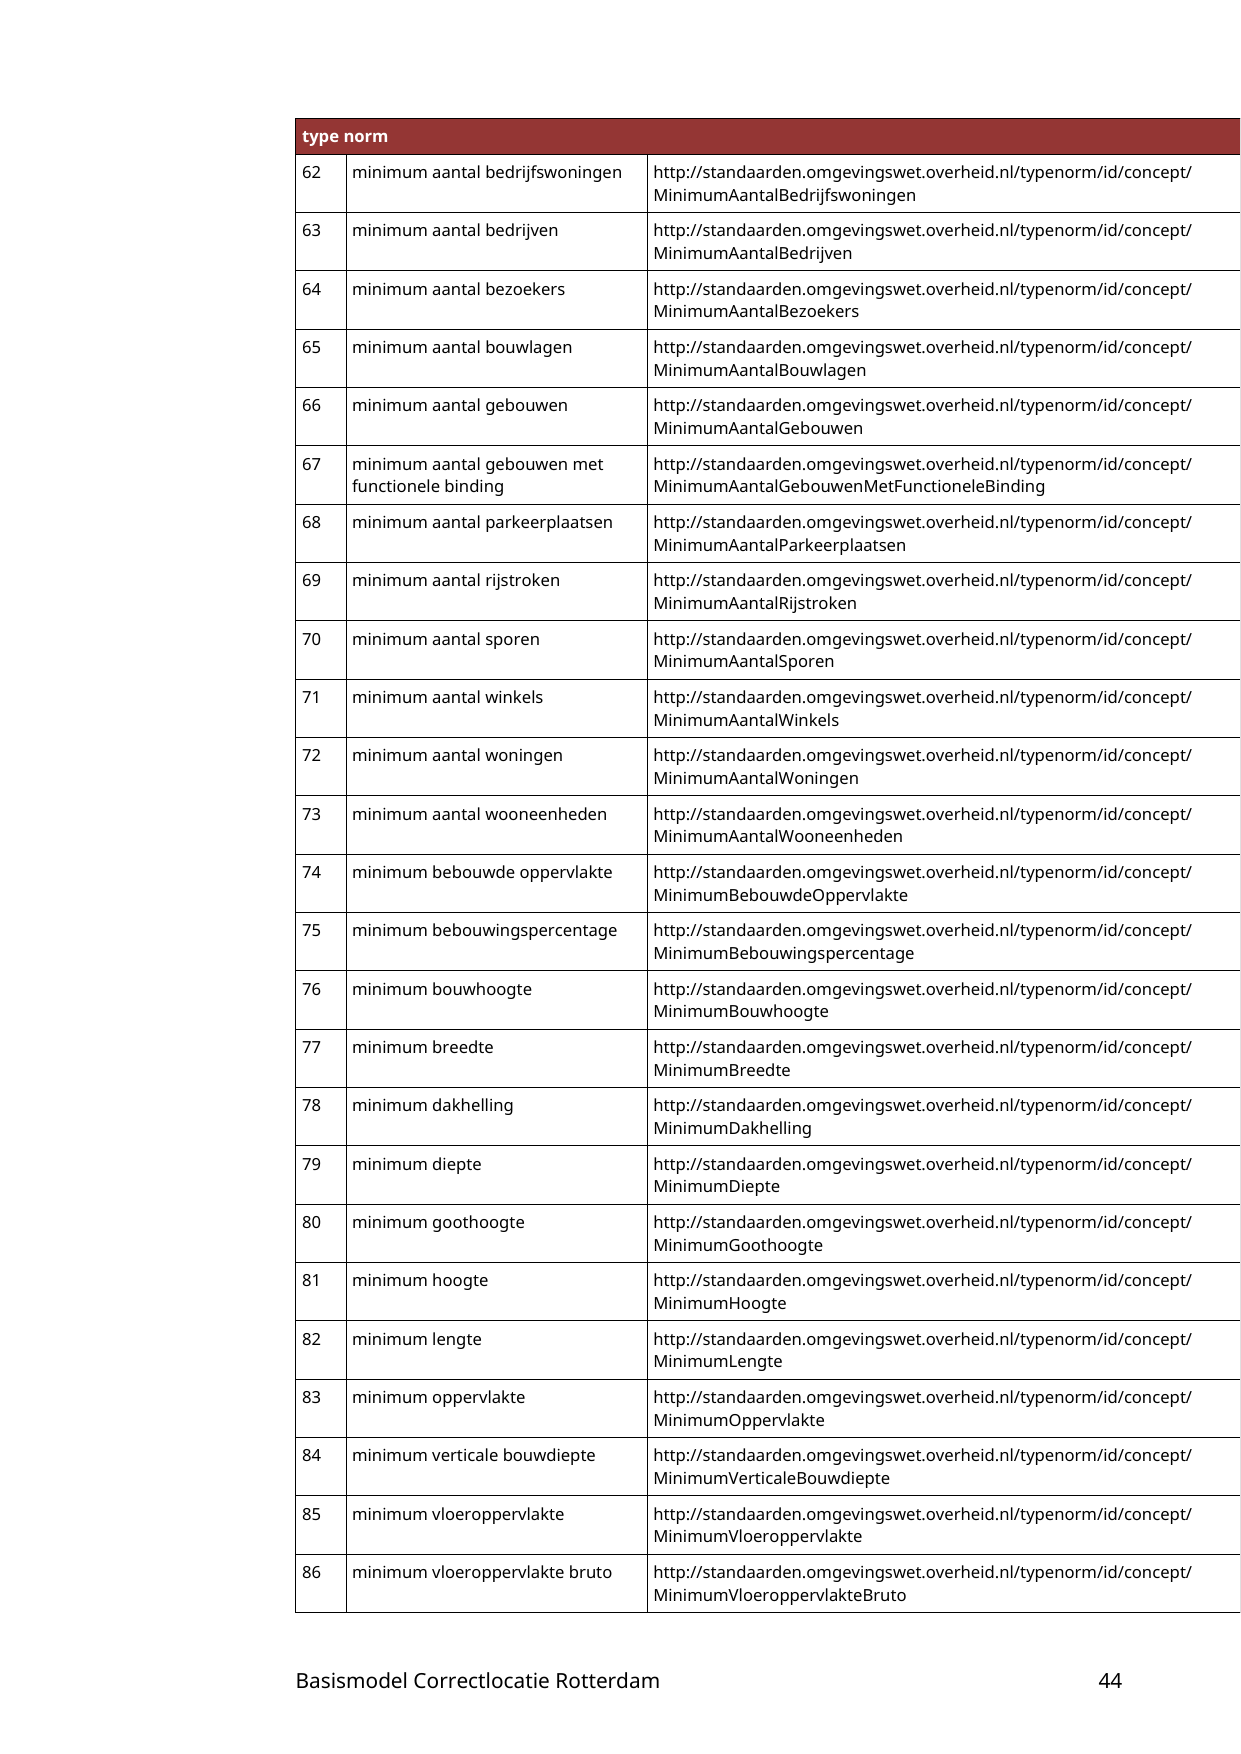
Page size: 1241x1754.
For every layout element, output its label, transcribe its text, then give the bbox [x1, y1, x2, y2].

table_header type norm [296, 119, 1240, 154]
table_cell http://standaarden.omgevingswet.overheid.nl/typenorm/id/concept/MinimumVloeroppervlakteBruto [648, 1555, 1240, 1612]
table_cell minimum lengte [347, 1321, 647, 1379]
table_cell 66 [296, 388, 346, 445]
table_cell minimum aantal bedrijfswoningen [347, 155, 647, 212]
table_cell minimum aantal bezoekers [347, 271, 647, 329]
table_cell 73 [296, 796, 346, 854]
table_cell http://standaarden.omgevingswet.overheid.nl/typenorm/id/concept/MinimumAantalRijstroken [648, 563, 1240, 620]
table_cell http://standaarden.omgevingswet.overheid.nl/typenorm/id/concept/MinimumAantalBedrijfswoningen [648, 155, 1240, 212]
table_cell 63 [296, 213, 346, 270]
table_cell minimum vloeroppervlakte bruto [347, 1555, 647, 1612]
table_cell 75 [296, 913, 346, 970]
table_cell http://standaarden.omgevingswet.overheid.nl/typenorm/id/concept/MinimumAantalWinkels [648, 680, 1240, 737]
table_cell http://standaarden.omgevingswet.overheid.nl/typenorm/id/concept/MinimumBebouwingspercentage [648, 913, 1240, 970]
table_cell 85 [296, 1496, 346, 1554]
table_cell 69 [296, 563, 346, 620]
table_cell 82 [296, 1321, 346, 1379]
table_cell 79 [296, 1146, 346, 1204]
table_cell http://standaarden.omgevingswet.overheid.nl/typenorm/id/concept/MinimumAantalWoningen [648, 738, 1240, 795]
table_cell http://standaarden.omgevingswet.overheid.nl/typenorm/id/concept/MinimumGoothoogte [648, 1205, 1240, 1262]
table_cell 78 [296, 1088, 346, 1145]
table_cell http://standaarden.omgevingswet.overheid.nl/typenorm/id/concept/MinimumAantalBezoekers [648, 271, 1240, 329]
table_cell minimum oppervlakte [347, 1380, 647, 1437]
table_cell minimum aantal wooneenheden [347, 796, 647, 854]
table_cell minimum dakhelling [347, 1088, 647, 1145]
table_cell 71 [296, 680, 346, 737]
table_cell http://standaarden.omgevingswet.overheid.nl/typenorm/id/concept/MinimumBouwhoogte [648, 971, 1240, 1029]
table_cell minimum verticale bouwdiepte [347, 1438, 647, 1495]
table_cell http://standaarden.omgevingswet.overheid.nl/typenorm/id/concept/MinimumAantalGebouwenMetFunctioneleBinding [648, 446, 1240, 504]
table_cell 64 [296, 271, 346, 329]
table_cell minimum aantal woningen [347, 738, 647, 795]
table_cell 74 [296, 855, 346, 912]
table_cell 62 [296, 155, 346, 212]
table_cell http://standaarden.omgevingswet.overheid.nl/typenorm/id/concept/MinimumOppervlakte [648, 1380, 1240, 1437]
table_cell minimum diepte [347, 1146, 647, 1204]
table_cell http://standaarden.omgevingswet.overheid.nl/typenorm/id/concept/MinimumAantalBouwlagen [648, 330, 1240, 387]
table_cell http://standaarden.omgevingswet.overheid.nl/typenorm/id/concept/MinimumAantalGebouwen [648, 388, 1240, 445]
table_cell http://standaarden.omgevingswet.overheid.nl/typenorm/id/concept/MinimumBreedte [648, 1030, 1240, 1087]
table_cell minimum breedte [347, 1030, 647, 1087]
table_cell 67 [296, 446, 346, 504]
table_cell 68 [296, 505, 346, 562]
table_cell 72 [296, 738, 346, 795]
table_cell http://standaarden.omgevingswet.overheid.nl/typenorm/id/concept/MinimumAantalBedrijven [648, 213, 1240, 270]
table_cell 81 [296, 1263, 346, 1320]
table_cell 77 [296, 1030, 346, 1087]
table_cell minimum aantal gebouwen met functionele binding [347, 446, 647, 504]
table_cell http://standaarden.omgevingswet.overheid.nl/typenorm/id/concept/MinimumVerticaleBouwdiepte [648, 1438, 1240, 1495]
table_cell 80 [296, 1205, 346, 1262]
table_cell 84 [296, 1438, 346, 1495]
table_cell minimum aantal parkeerplaatsen [347, 505, 647, 562]
table_cell minimum aantal gebouwen [347, 388, 647, 445]
table_cell http://standaarden.omgevingswet.overheid.nl/typenorm/id/concept/MinimumHoogte [648, 1263, 1240, 1320]
table_cell http://standaarden.omgevingswet.overheid.nl/typenorm/id/concept/MinimumAantalWooneenheden [648, 796, 1240, 854]
table_cell http://standaarden.omgevingswet.overheid.nl/typenorm/id/concept/MinimumBebouwdeOppervlakte [648, 855, 1240, 912]
table_cell minimum vloeroppervlakte [347, 1496, 647, 1554]
table_cell http://standaarden.omgevingswet.overheid.nl/typenorm/id/concept/MinimumDakhelling [648, 1088, 1240, 1145]
table_cell minimum bebouwde oppervlakte [347, 855, 647, 912]
table_cell minimum bebouwingspercentage [347, 913, 647, 970]
table_cell http://standaarden.omgevingswet.overheid.nl/typenorm/id/concept/MinimumVloeroppervlakte [648, 1496, 1240, 1554]
table_cell minimum aantal rijstroken [347, 563, 647, 620]
table_cell http://standaarden.omgevingswet.overheid.nl/typenorm/id/concept/MinimumDiepte [648, 1146, 1240, 1204]
table_cell minimum aantal sporen [347, 621, 647, 679]
table_cell minimum goothoogte [347, 1205, 647, 1262]
table_cell 76 [296, 971, 346, 1029]
table_cell 86 [296, 1555, 346, 1612]
table_cell http://standaarden.omgevingswet.overheid.nl/typenorm/id/concept/MinimumAantalParkeerplaatsen [648, 505, 1240, 562]
table_cell minimum aantal bouwlagen [347, 330, 647, 387]
table_cell minimum hoogte [347, 1263, 647, 1320]
table_cell 65 [296, 330, 346, 387]
table_cell http://standaarden.omgevingswet.overheid.nl/typenorm/id/concept/MinimumAantalSporen [648, 621, 1240, 679]
table_cell minimum bouwhoogte [347, 971, 647, 1029]
table_cell 70 [296, 621, 346, 679]
table_cell minimum aantal winkels [347, 680, 647, 737]
table_cell 83 [296, 1380, 346, 1437]
table_cell minimum aantal bedrijven [347, 213, 647, 270]
table_cell http://standaarden.omgevingswet.overheid.nl/typenorm/id/concept/MinimumLengte [648, 1321, 1240, 1379]
